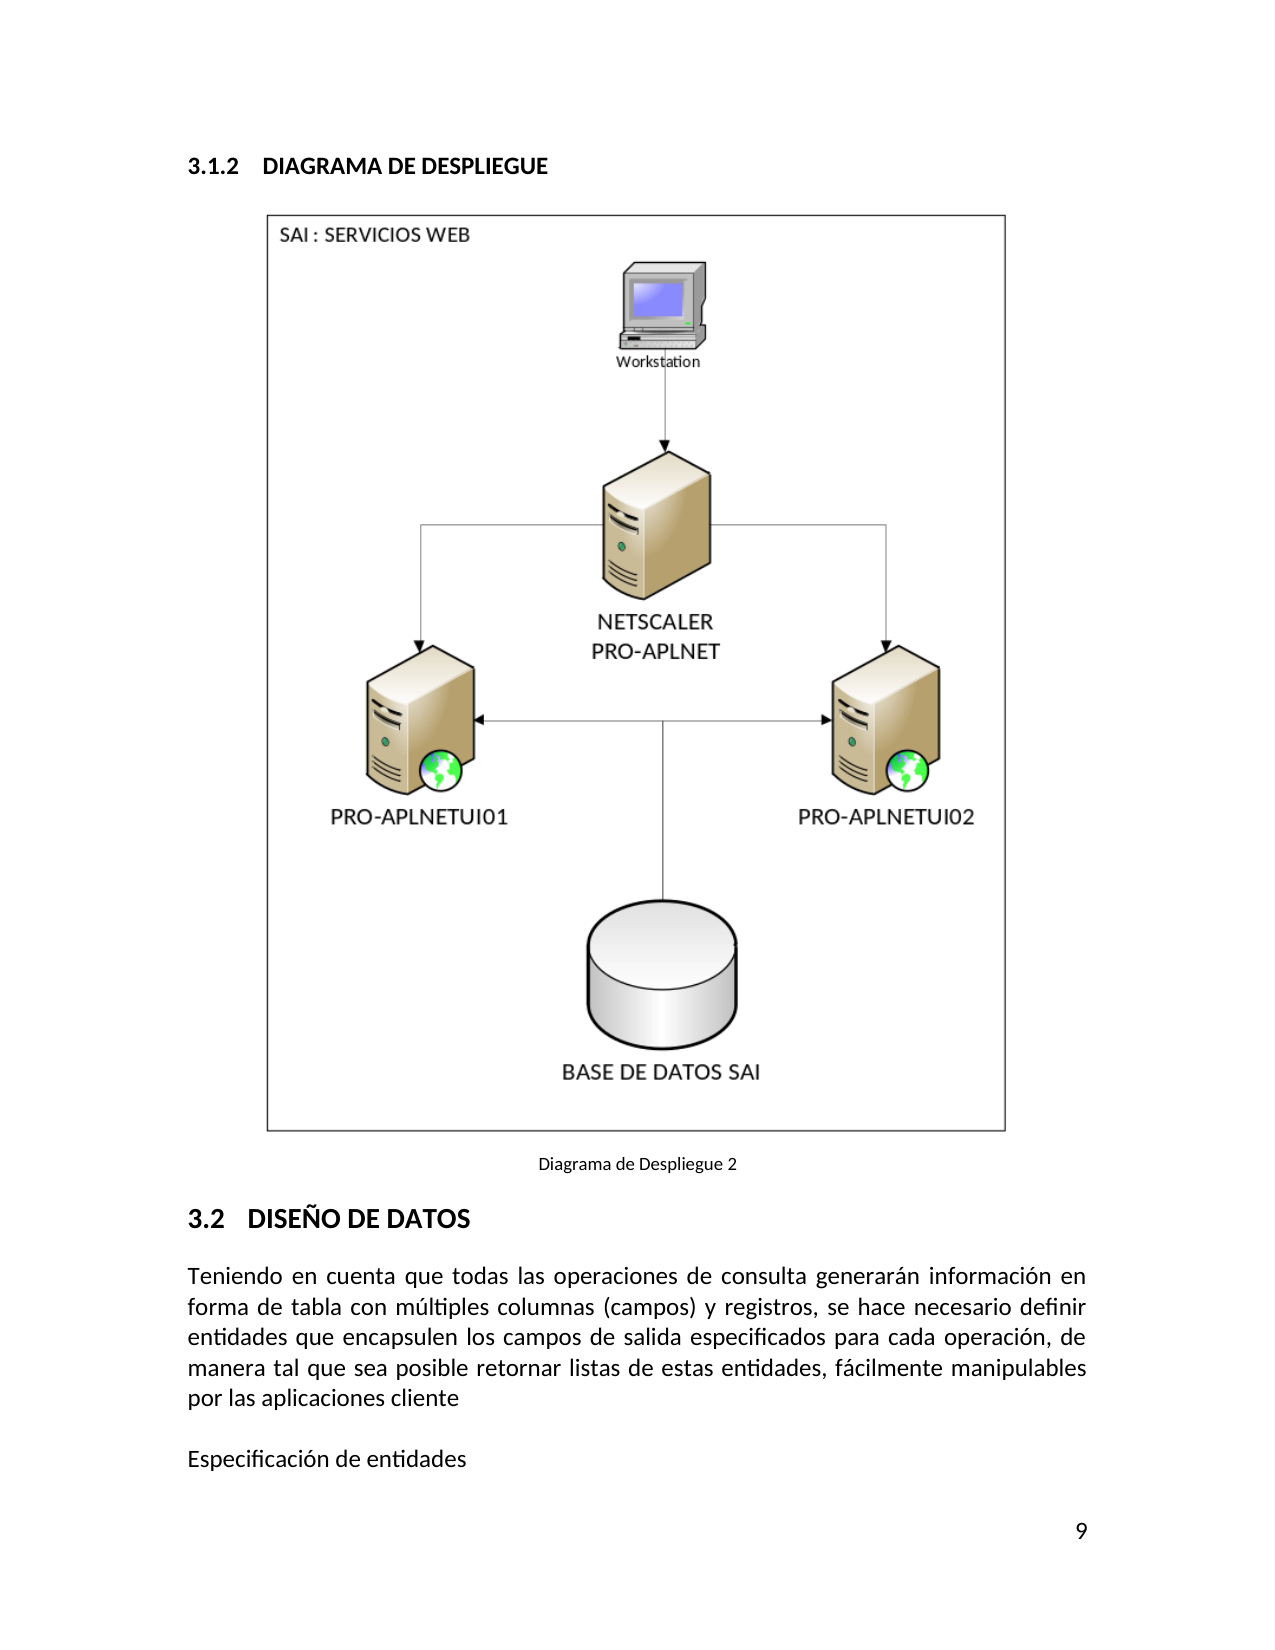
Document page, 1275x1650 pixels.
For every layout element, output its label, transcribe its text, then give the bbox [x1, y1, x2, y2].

text Especificación de entidades [187, 1443, 1087, 1474]
subtitle DISEÑO DE DATOS [187, 1200, 1087, 1235]
text Teniendo en cuenta que todas las operaciones de consulta generarán información en forma de tabla con múltiples columnas (campos) y registros, se hace necesario definir entidades que encapsulen los campos de salida especificados para cada operación, de manera tal que sea posible retornar listas de estas entidades, fácilmente manipulables por las aplicaciones cliente [187, 1260, 1087, 1413]
subtitle DIAGRAMA DE DESPLIEGUE [187, 150, 1087, 181]
